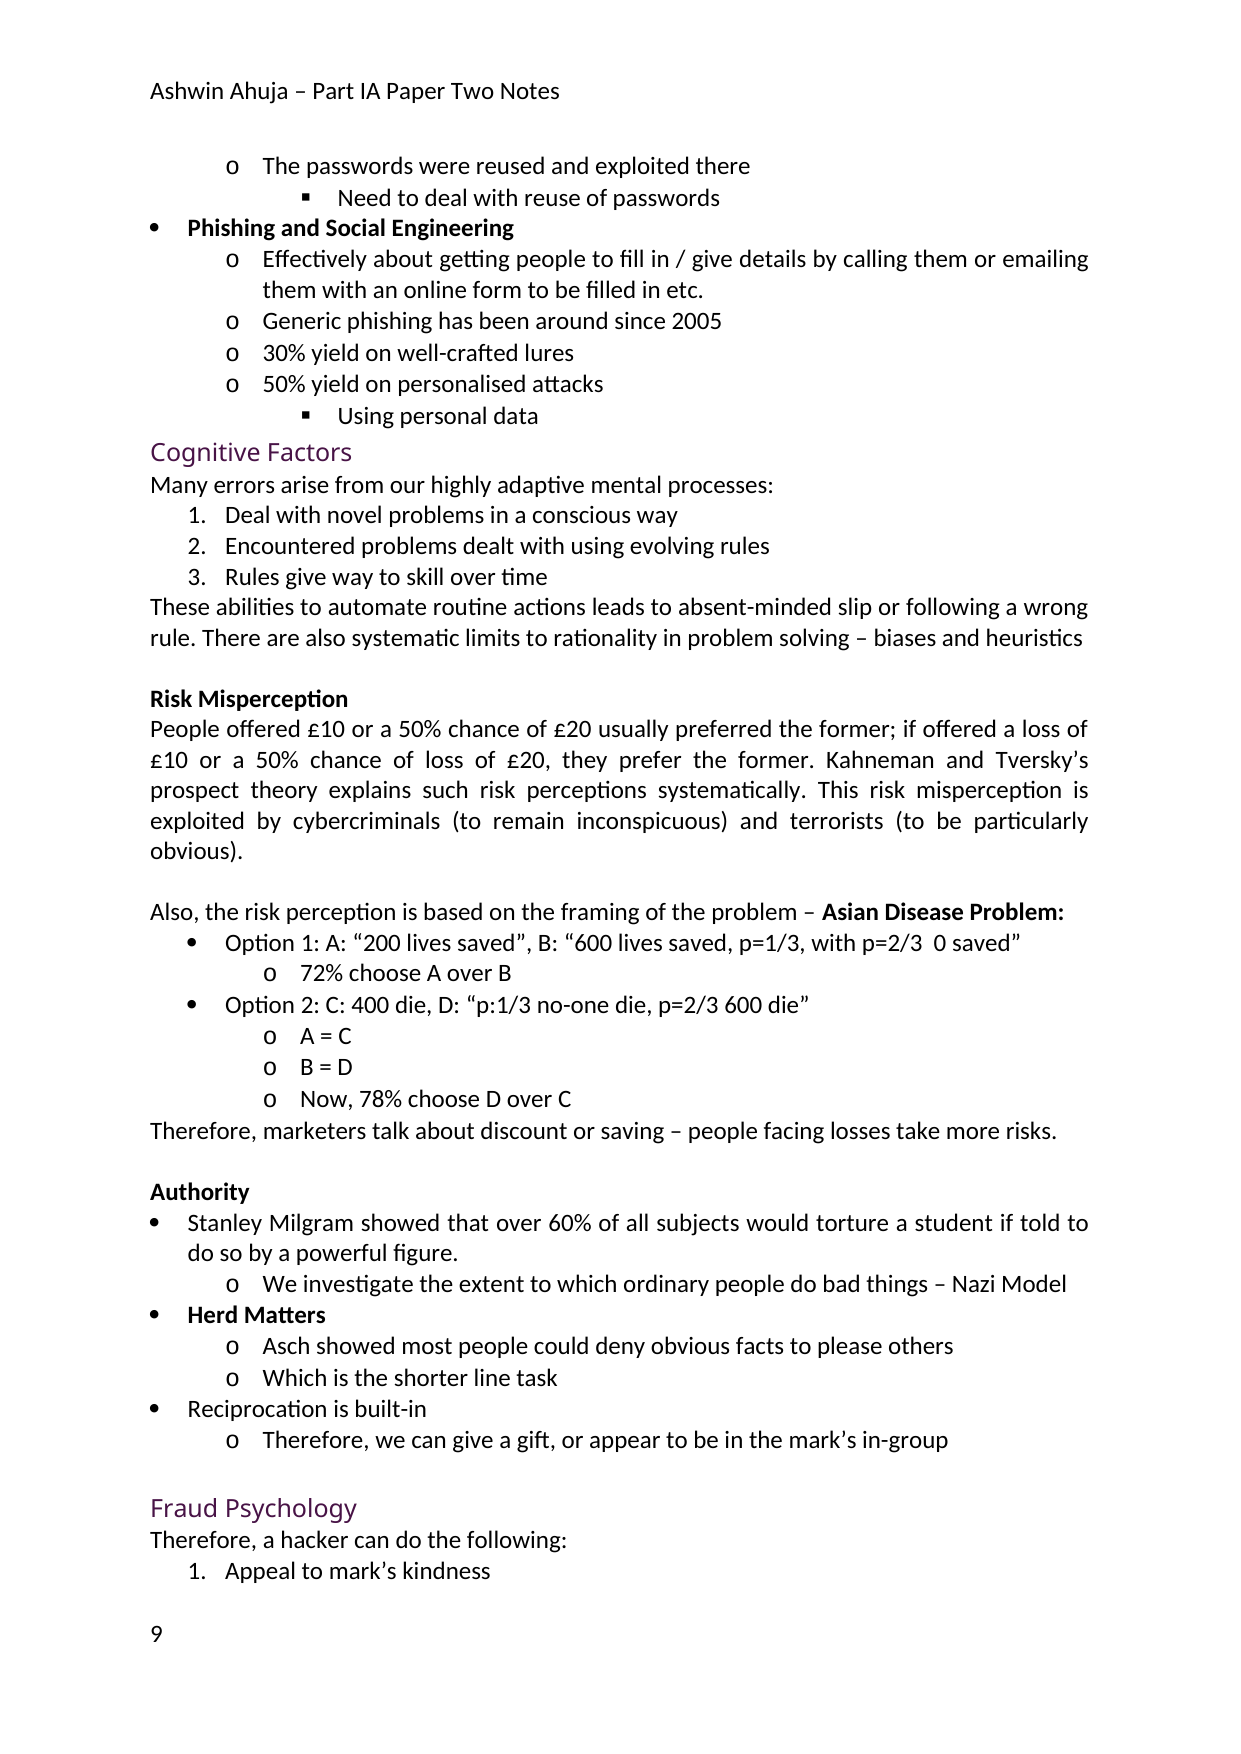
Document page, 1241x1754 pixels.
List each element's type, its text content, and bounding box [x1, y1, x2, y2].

text Also, the risk perception is based on the framing of the problem – Asian Disease Problem: [150, 896, 1090, 927]
subtitle Fraud Psychology [150, 1491, 1090, 1524]
list Asch showed most people could deny obvious facts to please others [225, 1330, 1090, 1362]
list We investigate the extent to which ordinary people do bad things – Nazi Model [225, 1268, 1090, 1299]
text Many errors arise from our highly adaptive mental processes: [150, 469, 1090, 500]
text These abilities to automate routine actions leads to absent-minded slip or following a wrong rule. There are also systematic limits to rationality in problem solving – biases and heuristics [150, 591, 1090, 652]
text Therefore, marketers talk about discount or saving – people facing losses take more risks. [150, 1115, 1090, 1146]
list Which is the shorter line task [225, 1362, 1090, 1393]
list Option 2: C: 400 die, D: “p:1/3 no-one die, p=2/3 600 die” [187, 989, 1090, 1020]
text Authority [150, 1176, 1090, 1207]
text Risk Misperception [150, 683, 1090, 713]
list A = C [262, 1020, 1090, 1052]
list Therefore, we can give a gift, or appear to be in the mark’s in-group [225, 1424, 1090, 1456]
list Herd Matters [150, 1299, 1090, 1330]
list Appeal to mark’s kindness [187, 1555, 1090, 1586]
list Using personal data [300, 400, 1090, 431]
list Deal with novel problems in a conscious way [187, 500, 1090, 530]
list Need to deal with reuse of passwords [300, 182, 1090, 212]
text Therefore, a hacker can do the following: [150, 1524, 1090, 1555]
list Effectively about getting people to fill in / give details by calling them or emailing them with an online form to be filled in etc. [225, 243, 1090, 305]
list 50% yield on personalised attacks [225, 369, 1090, 400]
list 72% choose A over B [262, 957, 1090, 989]
list Rules give way to skill over time [187, 561, 1090, 591]
list Option 1: A: “200 lives saved”, B: “600 lives saved, p=1/3, with p=2/3 0 saved” [187, 927, 1090, 957]
list Phishing and Social Engineering [150, 212, 1090, 243]
list Encountered problems dealt with using evolving rules [187, 530, 1090, 561]
list Now, 78% choose D over C [262, 1083, 1090, 1115]
list Reciprocation is built-in [150, 1393, 1090, 1424]
list The passwords were reused and exploited there [225, 150, 1090, 182]
text People offered £10 or a 50% chance of £20 usually preferred the former; if offered a loss of £10 or a 50% chance of loss of £20, they prefer the former. Kahneman and Tversky’s prospect theory explains such risk perceptions systematically. This risk misperception is exploited by cybercriminals (to remain inconspicuous) and terrorists (to be particularly obvious). [150, 713, 1090, 866]
list 30% yield on well-crafted lures [225, 337, 1090, 369]
list B = D [262, 1052, 1090, 1083]
list Generic phishing has been around since 2005 [225, 305, 1090, 337]
list Stanley Milgram showed that over 60% of all subjects would torture a student if told to do so by a powerful figure. [150, 1207, 1090, 1268]
subtitle Cognitive Factors [150, 435, 1090, 469]
